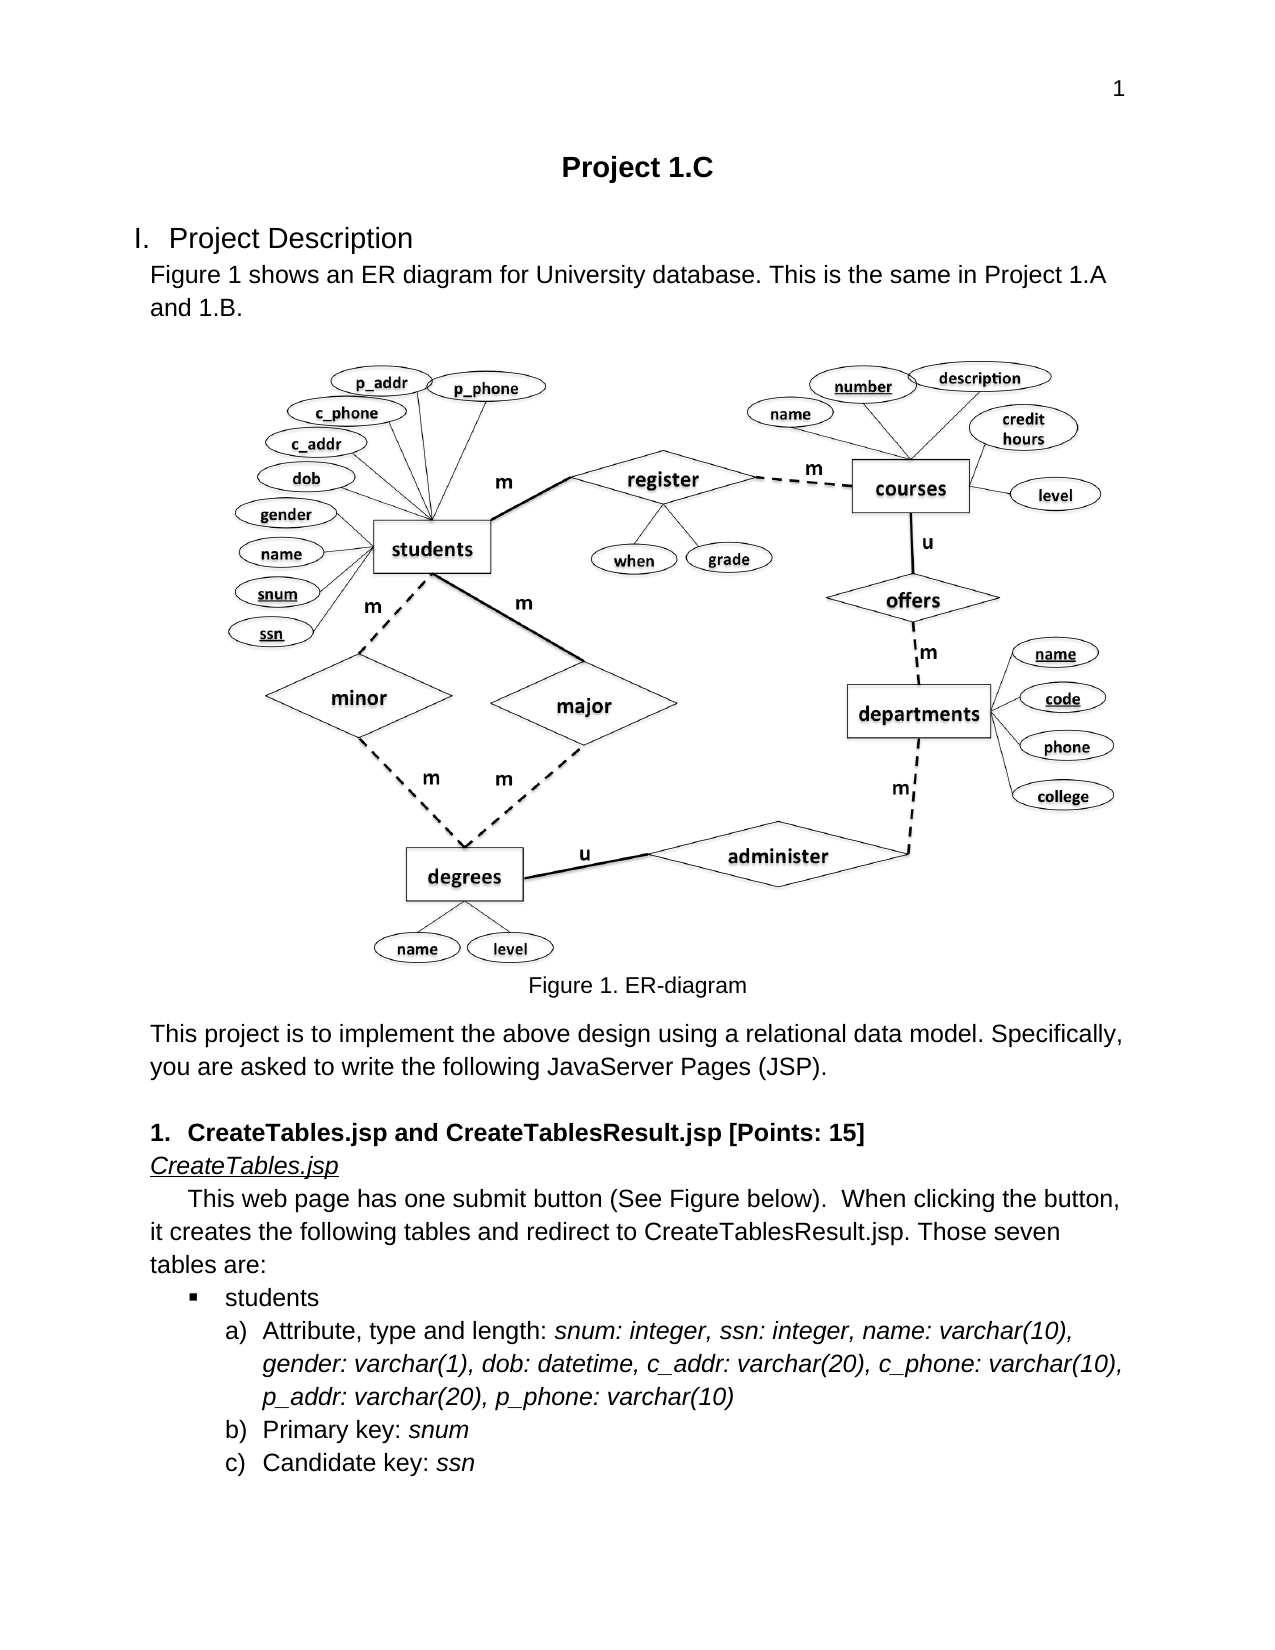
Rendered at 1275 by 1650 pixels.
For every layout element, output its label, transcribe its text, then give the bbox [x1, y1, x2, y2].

text CreateTables.jsp [150, 1151, 1125, 1180]
text This web page has one submit button (See Figure below). When clicking the button, it creates the following tables and redirect to CreateTablesResult.jsp. Those seven tables are: [150, 1184, 1125, 1279]
text Figure 1. ER-diagram [150, 972, 1125, 998]
list Candidate key: ssn [225, 1448, 1125, 1477]
list CreateTables.jsp and CreateTablesResult.jsp [Points: 15] [150, 1118, 1125, 1147]
text Project 1.C [150, 150, 1125, 183]
list students [187, 1283, 1125, 1312]
list Project Description [150, 222, 1125, 255]
list Attribute, type and length: snum: integer, ssn: integer, name: varchar(10), gender: varchar(1), dob: datetime, c_addr: varchar(20), c_phone: varchar(10), p_addr: varchar(20), p_phone: varchar(10) [225, 1316, 1125, 1411]
text Figure 1 shows an ER diagram for University database. This is the same in Project 1.A and 1.B. [150, 260, 1125, 322]
picture [225, 359, 1115, 968]
text This project is to implement the above design using a relational data model. Specifically, you are asked to write the following JavaServer Pages (JSP). [150, 1019, 1125, 1081]
list Primary key: snum [225, 1415, 1125, 1444]
